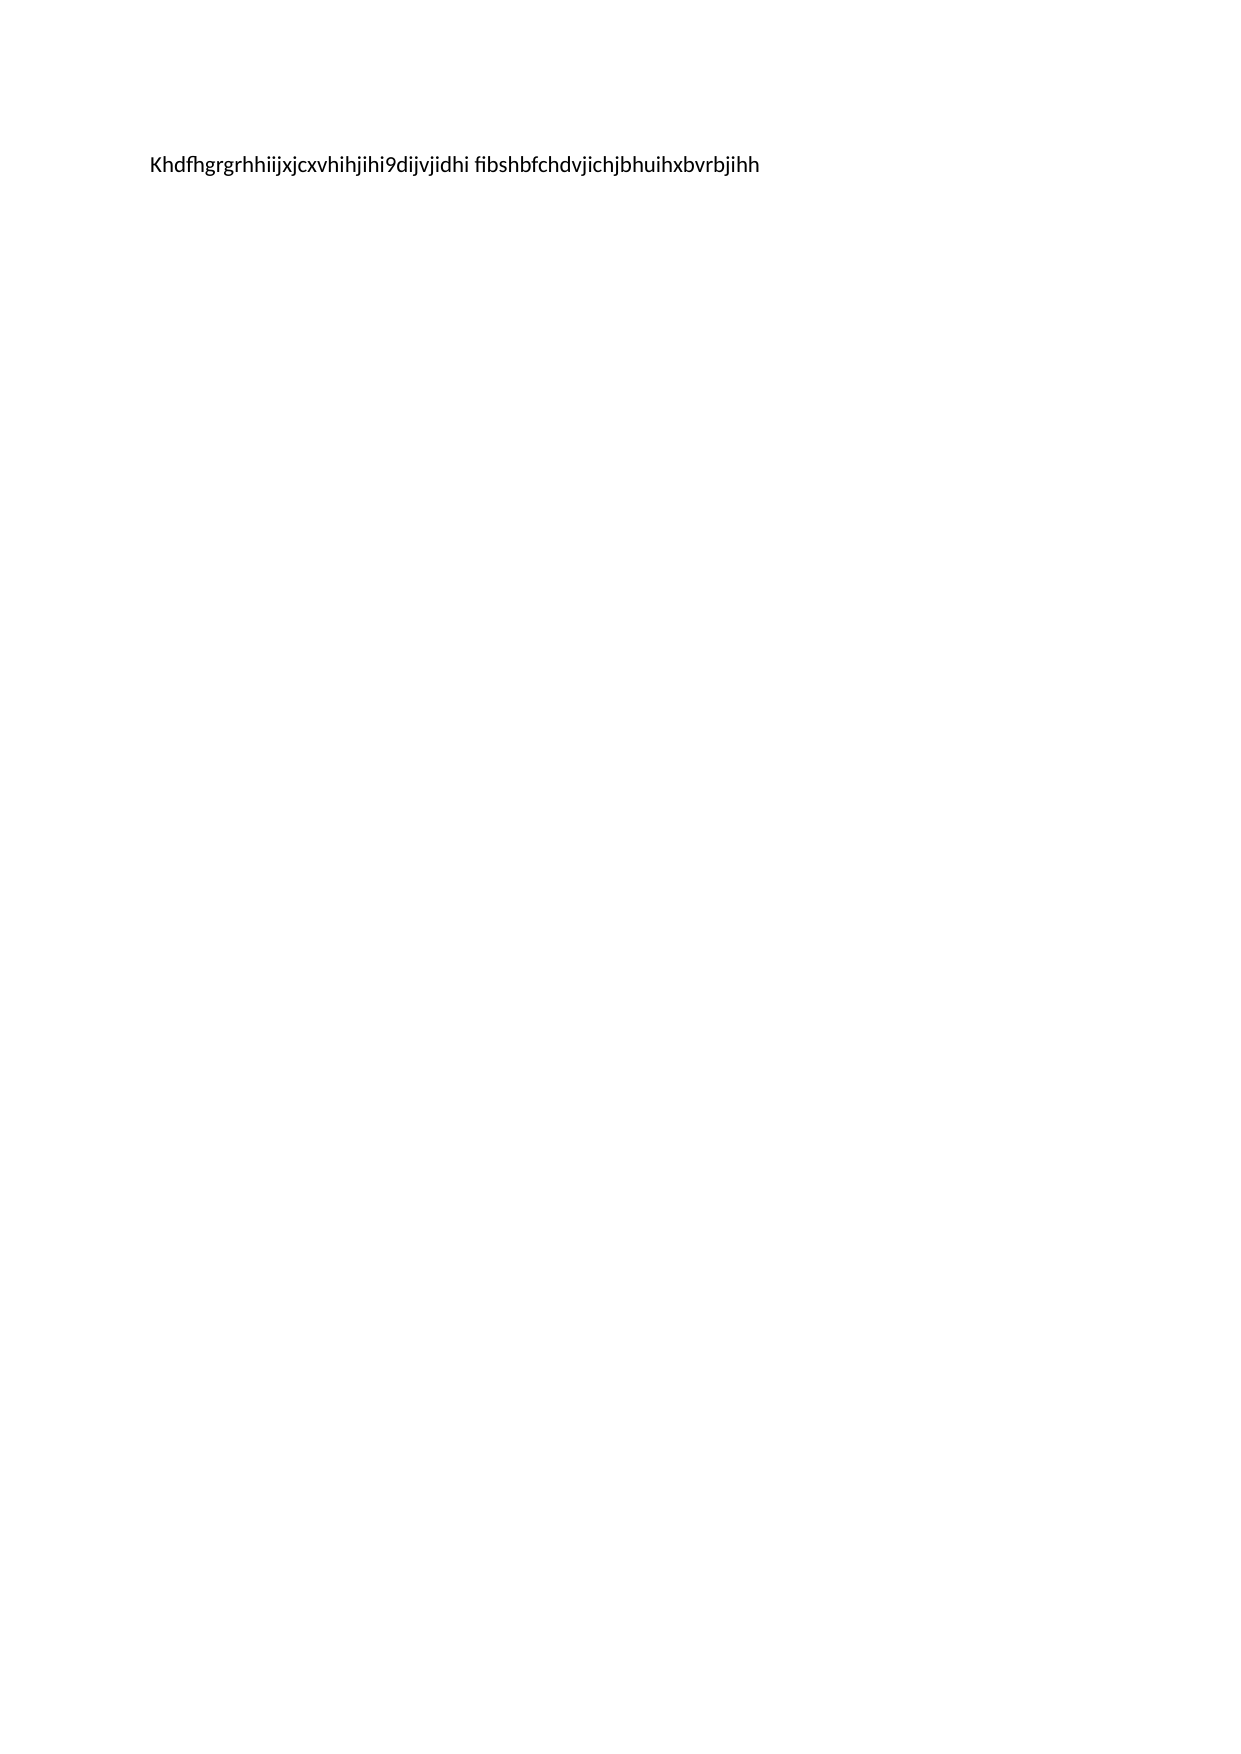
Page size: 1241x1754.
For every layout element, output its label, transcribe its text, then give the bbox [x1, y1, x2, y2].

text Khdfhgrgrhhiijxjcxvhihjihi9dijvjidhi fibshbfchdvjichjbhuihxbvrbjihh [150, 150, 1090, 178]
